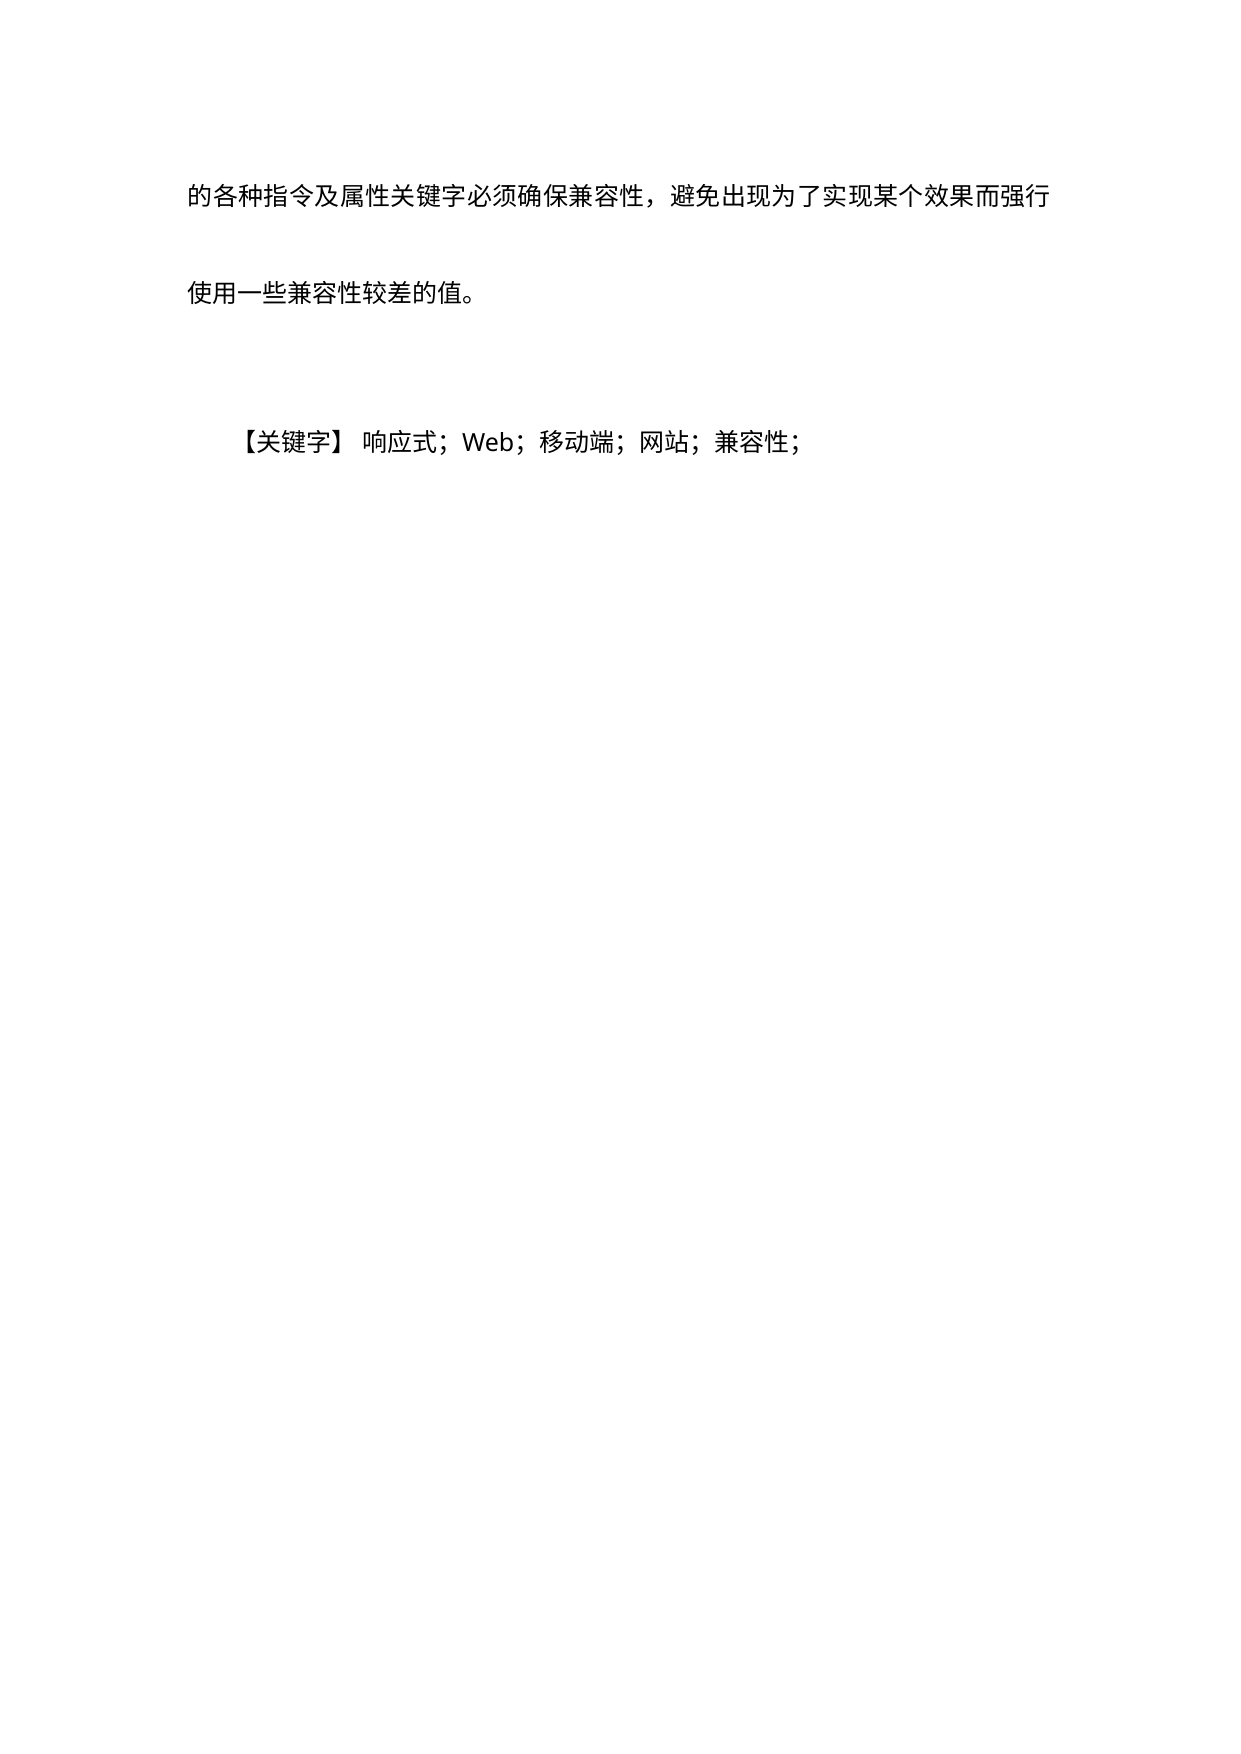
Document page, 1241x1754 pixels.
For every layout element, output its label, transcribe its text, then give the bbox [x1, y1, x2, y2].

text 【关键字】 响应式；Web；移动端；网站；兼容性； [187, 408, 1053, 473]
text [187, 162, 1053, 324]
